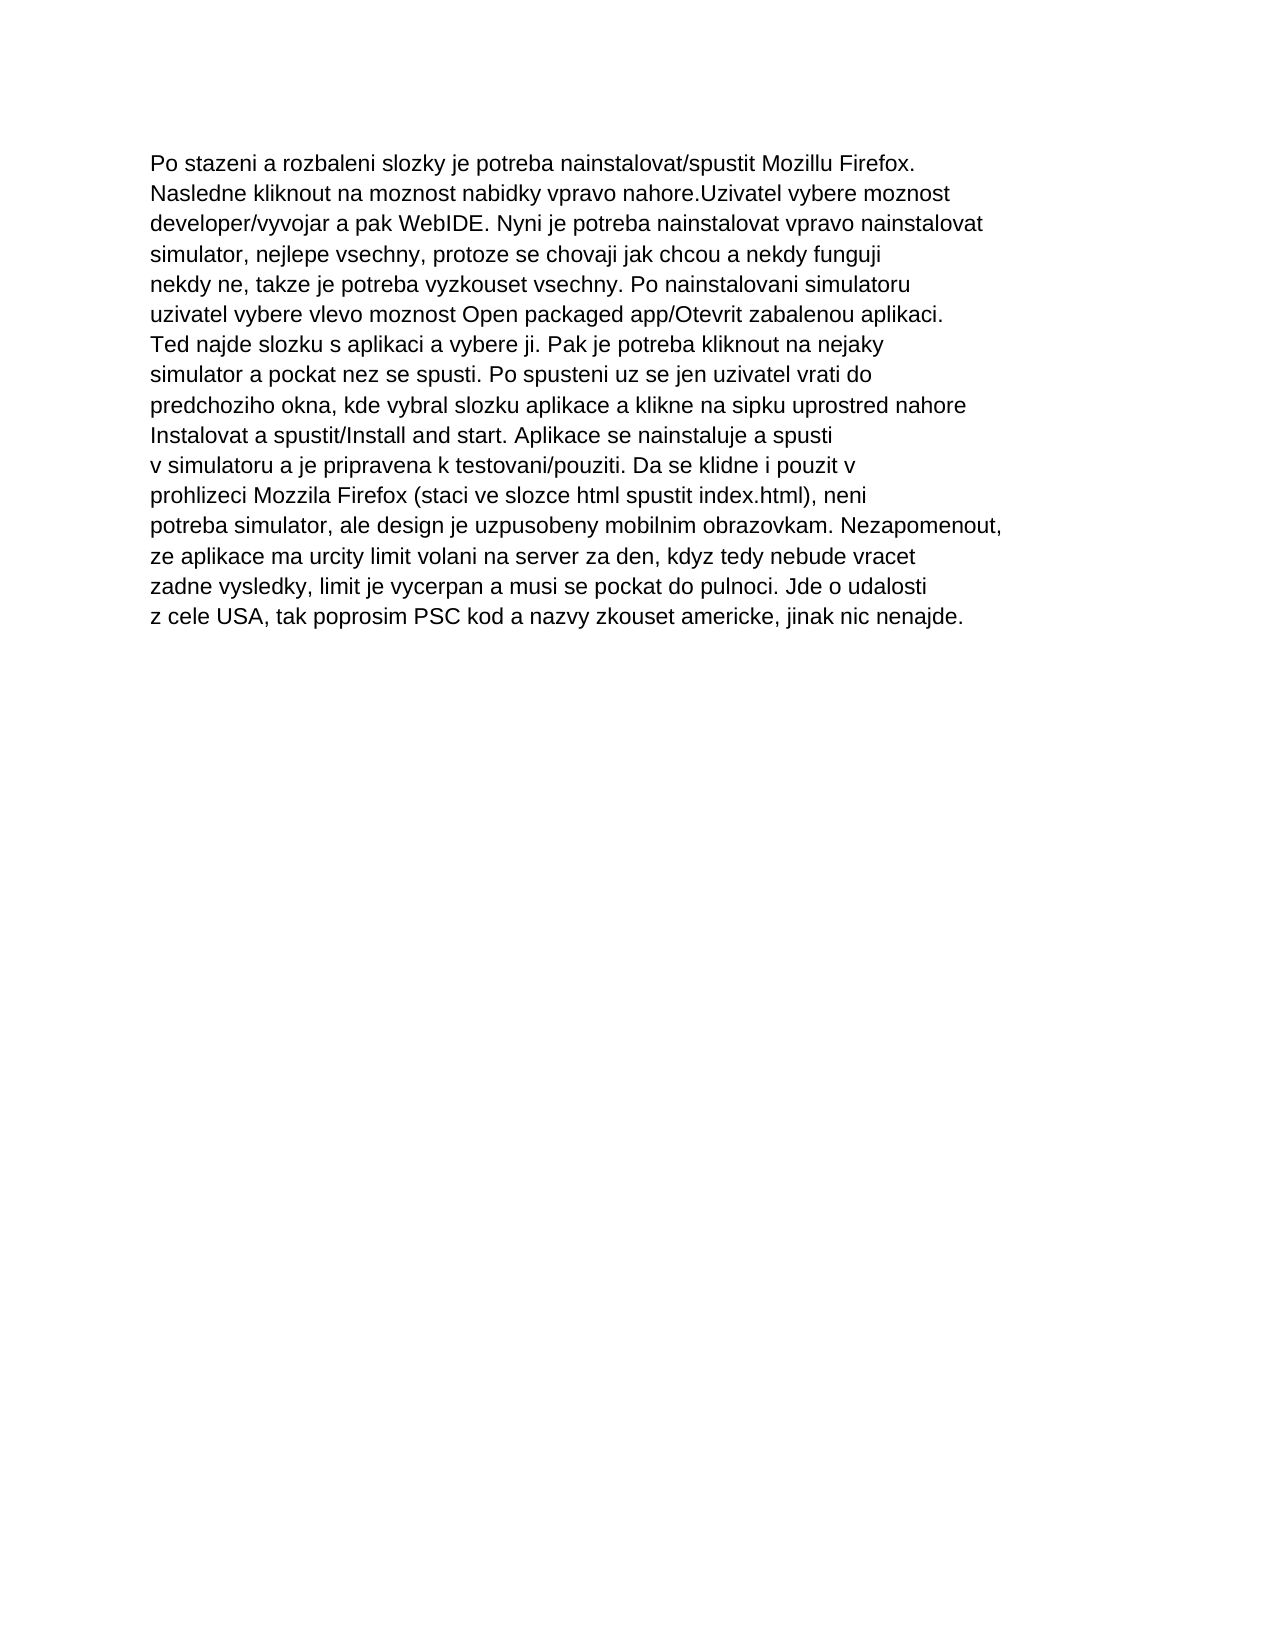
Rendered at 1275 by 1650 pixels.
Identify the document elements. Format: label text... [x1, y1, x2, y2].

text zadne vysledky, limit je vycerpan a musi se pockat do pulnoci. Jde o udalosti [150, 573, 1125, 599]
text Ted najde slozku s aplikaci a vybere ji. Pak je potreba kliknout na nejaky [150, 331, 1125, 358]
text Nasledne kliknout na moznost nabidky vpravo nahore.Uzivatel vybere moznost [150, 180, 1125, 207]
text nekdy ne, takze je potreba vyzkouset vsechny. Po nainstalovani simulatoru [150, 271, 1125, 297]
text ze aplikace ma urcity limit volani na server za den, kdyz tedy nebude vracet [150, 543, 1125, 569]
text z cele USA, tak poprosim PSC kod a nazvy zkouset americke, jinak nic nenajde. [150, 603, 1125, 629]
text simulator a pockat nez se spusti. Po spusteni uz se jen uzivatel vrati do [150, 361, 1125, 388]
text developer/vyvojar a pak WebIDE. Nyni je potreba nainstalovat vpravo nainstalovat [150, 210, 1125, 237]
text potreba simulator, ale design je uzpusobeny mobilnim obrazovkam. Nezapomenout, [150, 512, 1125, 539]
text predchoziho okna, kde vybral slozku aplikace a klikne na sipku uprostred nahore [150, 392, 1125, 418]
text prohlizeci Mozzila Firefox (staci ve slozce html spustit index.html), neni [150, 482, 1125, 509]
text v simulatoru a je pripravena k testovani/pouziti. Da se klidne i pouzit v [150, 452, 1125, 478]
text Po stazeni a rozbaleni slozky je potreba nainstalovat/spustit Mozillu Firefox. [150, 150, 1125, 176]
text uzivatel vybere vlevo moznost Open packaged app/Otevrit zabalenou aplikaci. [150, 301, 1125, 327]
text simulator, nejlepe vsechny, protoze se chovaji jak chcou a nekdy funguji [150, 241, 1125, 267]
text Instalovat a spustit/Install and start. Aplikace se nainstaluje a spusti [150, 422, 1125, 448]
